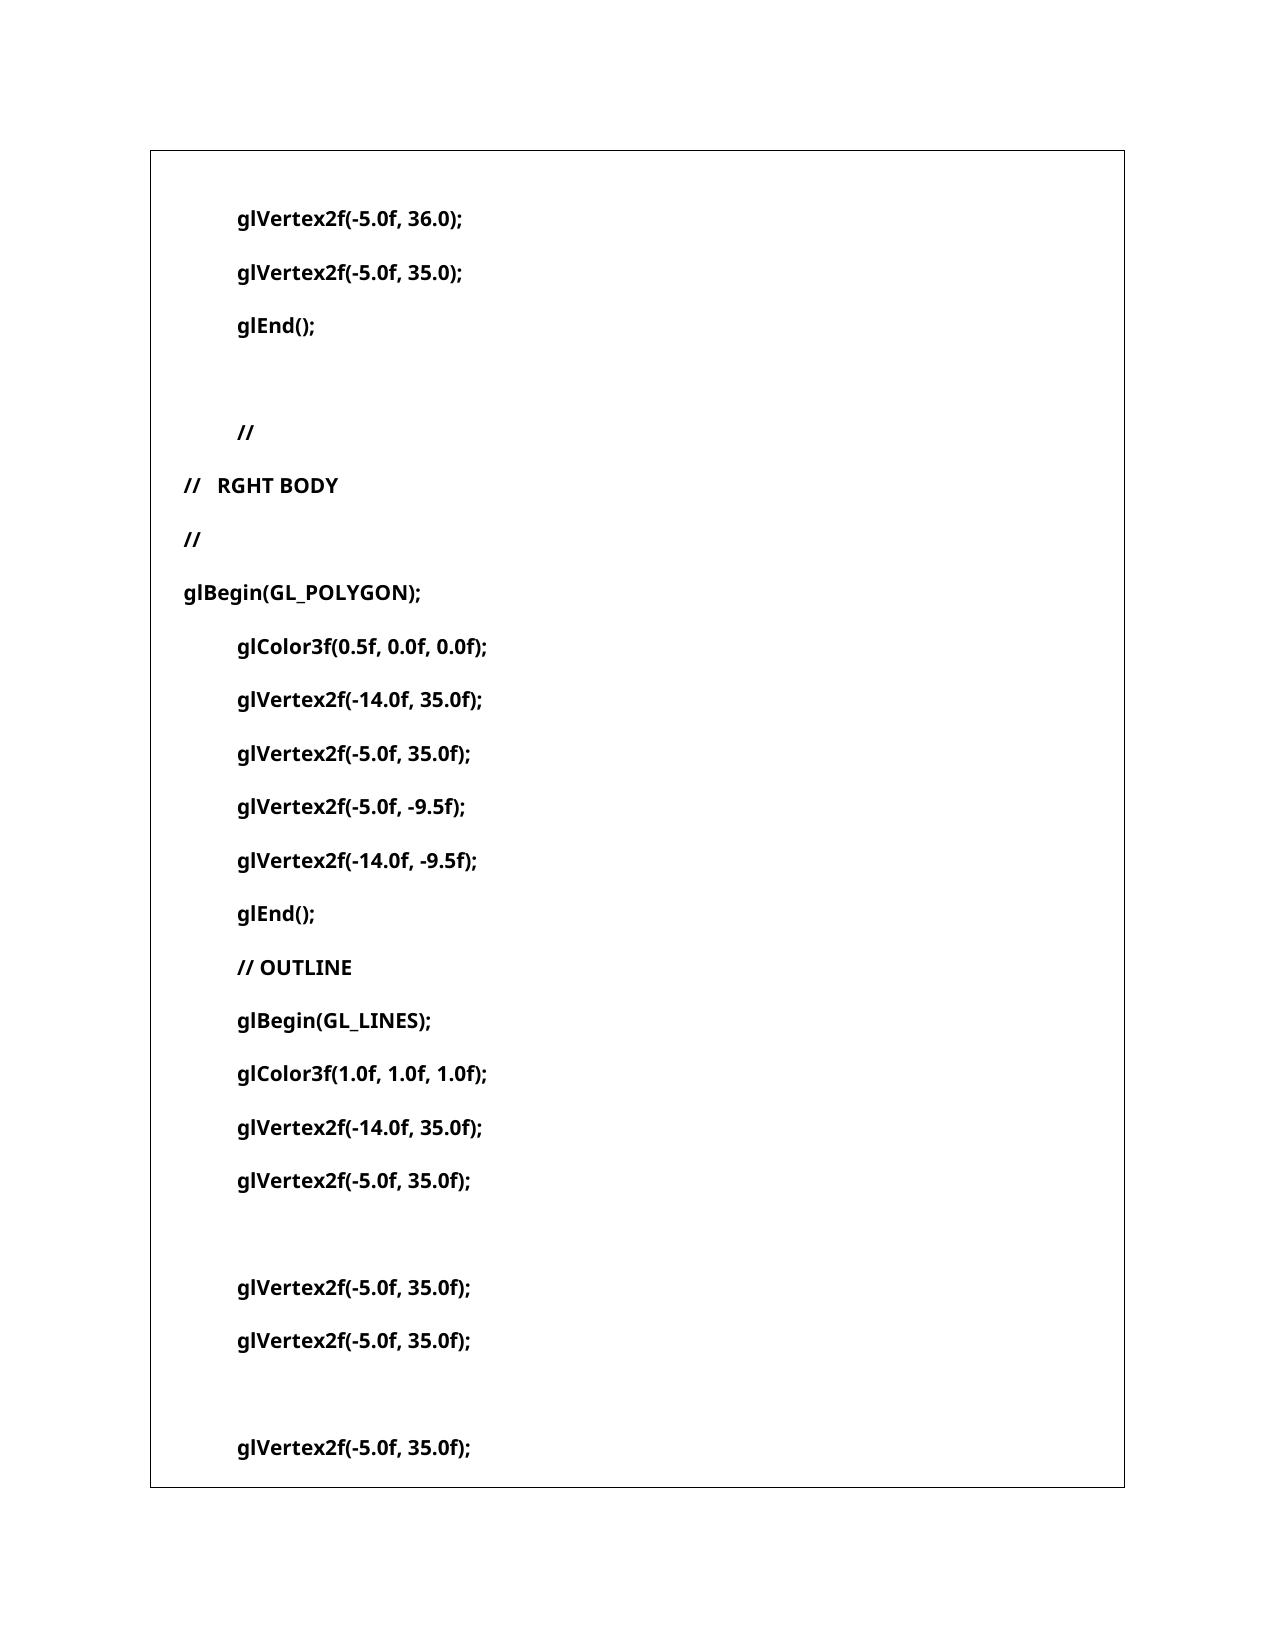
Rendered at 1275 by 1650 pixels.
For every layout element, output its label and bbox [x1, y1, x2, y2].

table_cell [151, 151, 1124, 1487]
